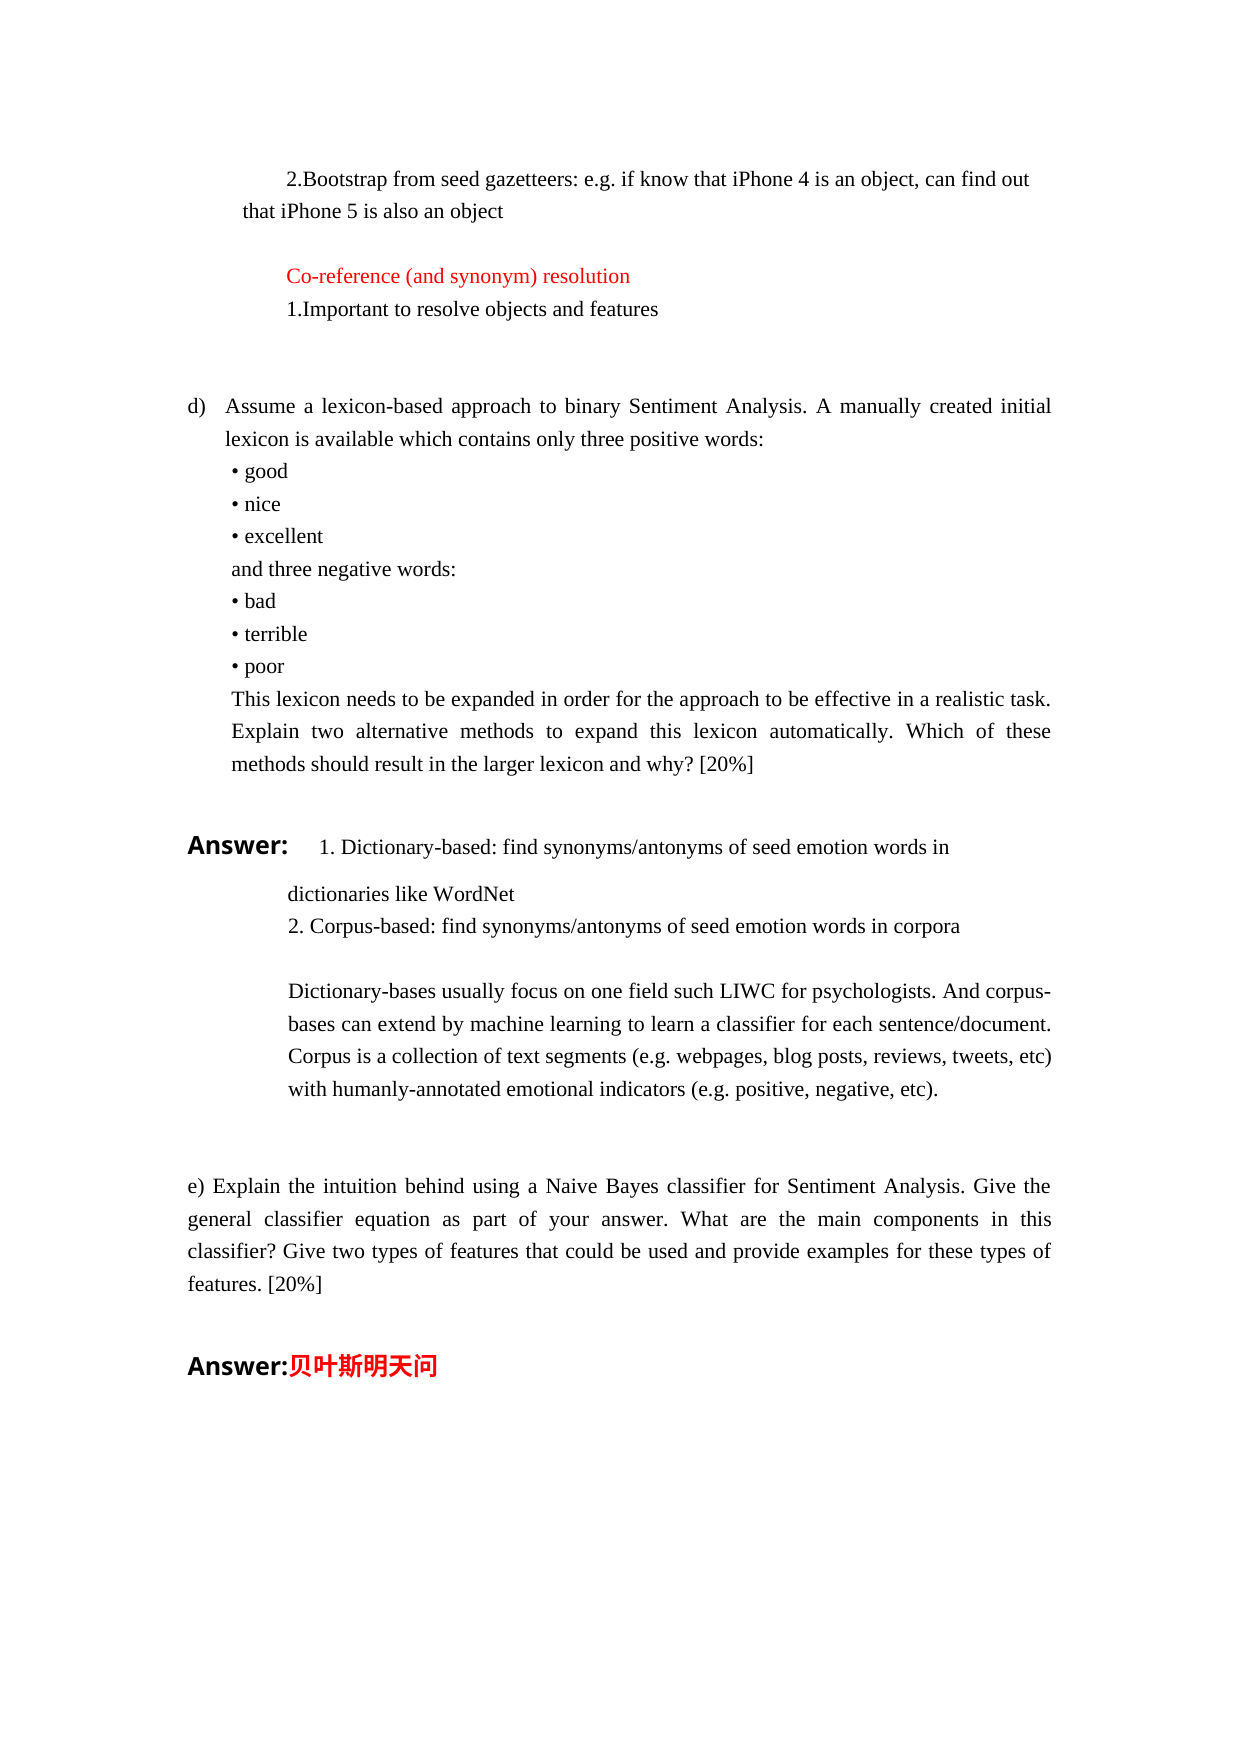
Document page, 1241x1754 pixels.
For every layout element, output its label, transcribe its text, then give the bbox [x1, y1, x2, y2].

text This lexicon needs to be expanded in order for the approach to be effective in a realistic task. Explain two alternative methods to expand this lexicon automatically. Which of these methods should result in the larger lexicon and why? [20%] [231, 682, 1053, 779]
list Assume a lexicon-based approach to binary Sentiment Analysis. A manually created initial lexicon is available which contains only three positive words: [187, 389, 1053, 454]
text 2.Bootstrap from seed gazetteers: e.g. if know that iPhone 4 is an object, can find out that iPhone 5 is also an object [242, 162, 1053, 227]
text • nice [187, 487, 1053, 519]
text Dictionary-bases usually focus on one field such LIWC for psychologists. And corpus-bases can extend by machine learning to learn a classifier for each sentence/document. Corpus is a collection of text segments (e.g. webpages, blog posts, reviews, tweets, etc) with humanly-annotated emotional indicators (e.g. positive, negative, etc). [288, 974, 1053, 1104]
text e) Explain the intuition behind using a Naive Bayes classifier for Sentiment Analysis. Give the general classifier equation as part of your answer. What are the main components in this classifier? Give two types of features that could be used and provide examples for these types of features. [20%] [187, 1169, 1053, 1299]
text • terrible [231, 617, 1053, 649]
text and three negative words: [187, 552, 1053, 584]
list • excellent [231, 519, 1053, 552]
text • poor [231, 649, 1053, 682]
text 2. Corpus-based: find synonyms/antonyms of seed emotion words in corpora [244, 909, 1053, 942]
text Answer:贝叶斯明天问 [187, 1332, 1053, 1397]
text Co-reference (and synonym) resolution [242, 259, 1053, 292]
text • bad [231, 584, 1053, 617]
text • good [187, 454, 1053, 487]
text Answer: 1. Dictionary-based: find synonyms/antonyms of seed emotion words in dictionaries like WordNet [187, 812, 1053, 909]
text 1.Important to resolve objects and features [242, 292, 1053, 324]
